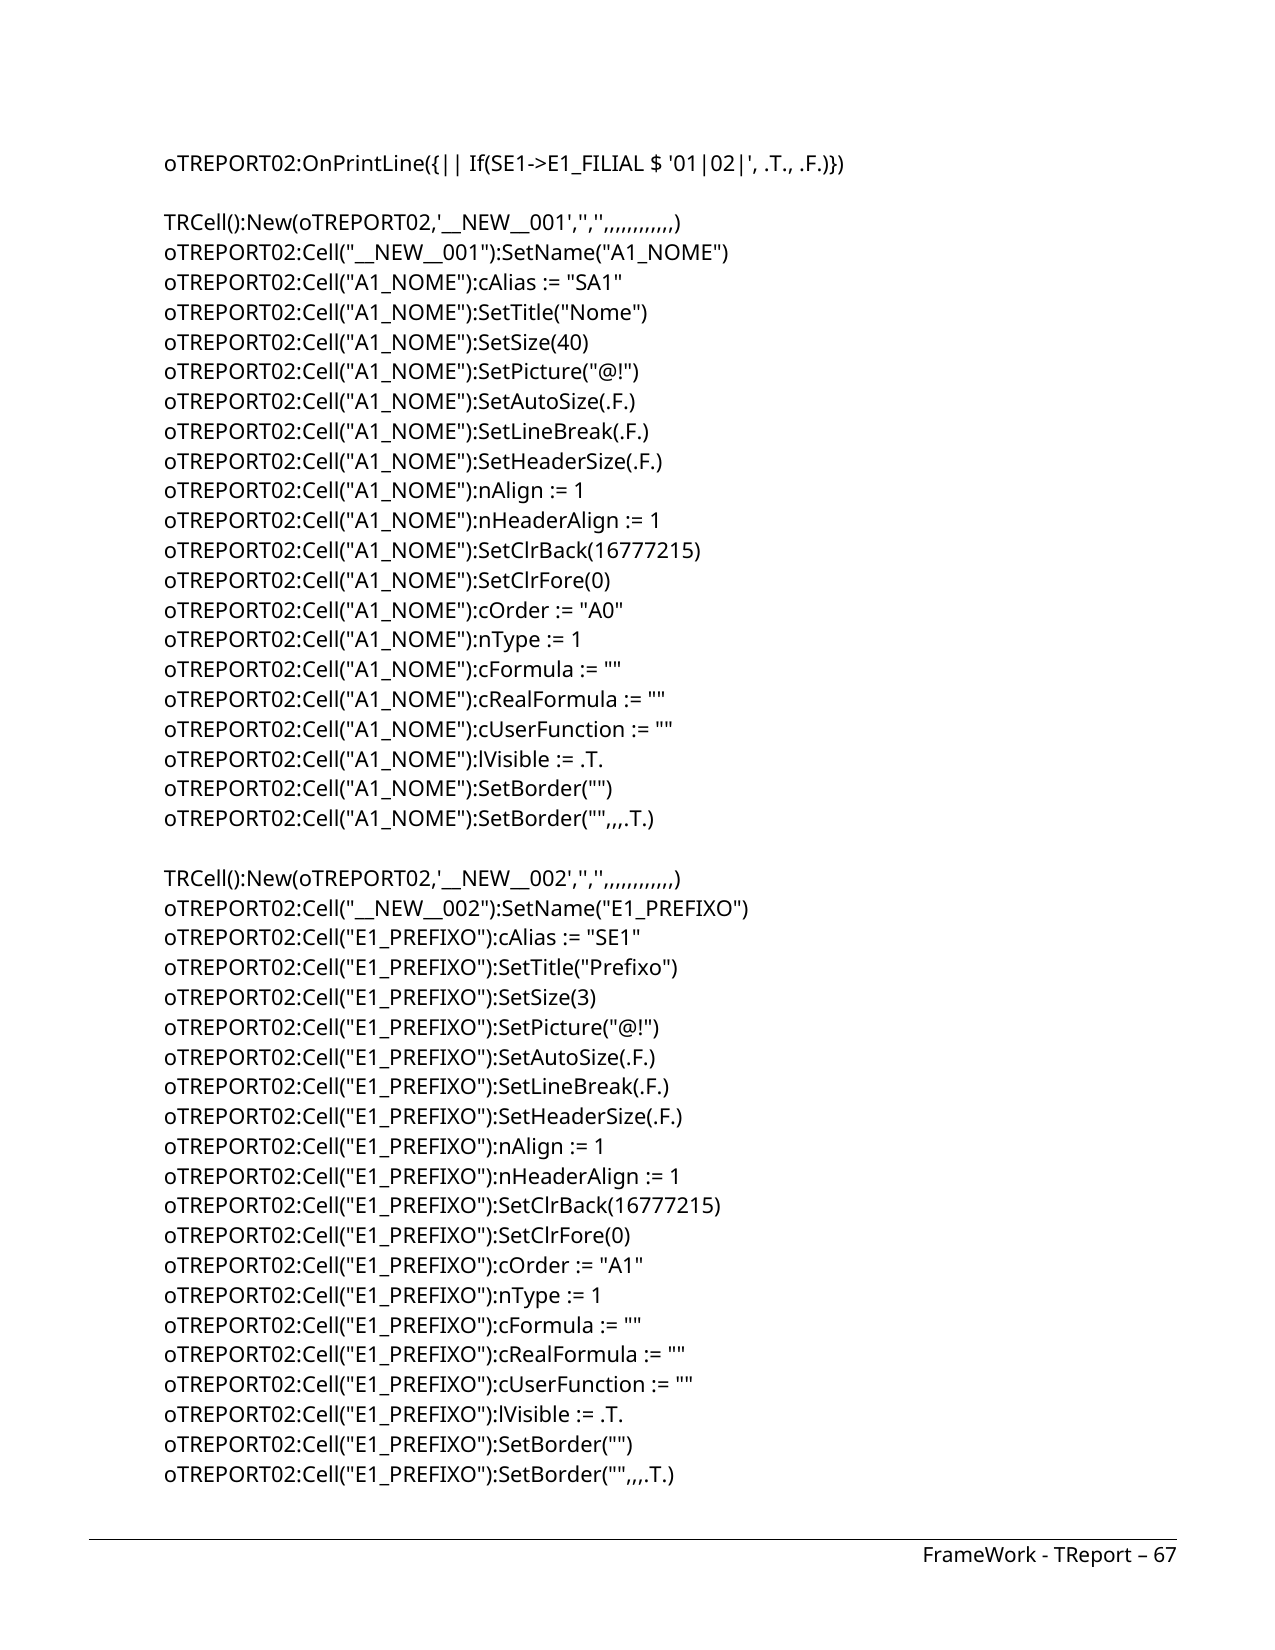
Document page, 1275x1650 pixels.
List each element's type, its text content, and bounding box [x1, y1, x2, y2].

list oTREPORT02:Cell("E1_PREFIXO"):SetSize(3) [164, 982, 1177, 1012]
list oTREPORT02:Cell("E1_PREFIXO"):SetPicture("@!") [164, 1012, 1177, 1041]
list oTREPORT02:Cell("E1_PREFIXO"):SetTitle("Prefixo") [164, 952, 1177, 982]
list oTREPORT02:Cell("E1_PREFIXO"):cAlias := "SE1" [164, 922, 1177, 952]
list oTREPORT02:Cell("A1_NOME"):SetAutoSize(.F.) [164, 386, 1177, 416]
list oTREPORT02:Cell("A1_NOME"):cRealFormula := "" [164, 684, 1177, 714]
list TRCell():New(oTREPORT02,'__NEW__002','','',,,,,,,,,,,,) [164, 863, 1177, 892]
list oTREPORT02:Cell("E1_PREFIXO"):SetLineBreak(.F.) [164, 1071, 1177, 1101]
list oTREPORT02:Cell("A1_NOME"):cFormula := "" [164, 654, 1177, 684]
list oTREPORT02:Cell("A1_NOME"):cUserFunction := "" [164, 714, 1177, 743]
list oTREPORT02:Cell("E1_PREFIXO"):SetAutoSize(.F.) [164, 1041, 1177, 1071]
list oTREPORT02:Cell("__NEW__001"):SetName("A1_NOME") [164, 237, 1177, 267]
list oTREPORT02:Cell("E1_PREFIXO"):nAlign := 1 [164, 1131, 1177, 1161]
list oTREPORT02:Cell("E1_PREFIXO"):SetClrBack(16777215) [164, 1190, 1177, 1220]
list oTREPORT02:Cell("A1_NOME"):SetHeaderSize(.F.) [164, 446, 1177, 475]
list oTREPORT02:Cell("A1_NOME"):cAlias := "SA1" [164, 267, 1177, 297]
list oTREPORT02:Cell("E1_PREFIXO"):cOrder := "A1" [164, 1250, 1177, 1280]
list oTREPORT02:Cell("A1_NOME"):SetBorder("") [164, 773, 1177, 803]
list oTREPORT02:OnPrintLine({|| If(SE1->E1_FILIAL $ '01|02|', .T., .F.)}) [164, 148, 1177, 177]
list oTREPORT02:Cell("E1_PREFIXO"):SetBorder("",,,.T.) [164, 1458, 1177, 1488]
list oTREPORT02:Cell("E1_PREFIXO"):SetHeaderSize(.F.) [164, 1101, 1177, 1131]
list oTREPORT02:Cell("E1_PREFIXO"):cFormula := "" [164, 1309, 1177, 1339]
list oTREPORT02:Cell("A1_NOME"):cOrder := "A0" [164, 594, 1177, 624]
list oTREPORT02:Cell("E1_PREFIXO"):cRealFormula := "" [164, 1339, 1177, 1369]
list oTREPORT02:Cell("E1_PREFIXO"):cUserFunction := "" [164, 1369, 1177, 1399]
list oTREPORT02:Cell("__NEW__002"):SetName("E1_PREFIXO") [164, 892, 1177, 922]
list oTREPORT02:Cell("A1_NOME"):nHeaderAlign := 1 [164, 505, 1177, 535]
list oTREPORT02:Cell("A1_NOME"):SetClrFore(0) [164, 565, 1177, 594]
list oTREPORT02:Cell("A1_NOME"):SetClrBack(16777215) [164, 535, 1177, 565]
list oTREPORT02:Cell("A1_NOME"):SetLineBreak(.F.) [164, 416, 1177, 446]
list oTREPORT02:Cell("A1_NOME"):SetSize(40) [164, 326, 1177, 356]
list TRCell():New(oTREPORT02,'__NEW__001','','',,,,,,,,,,,,) [164, 207, 1177, 237]
list oTREPORT02:Cell("A1_NOME"):SetBorder("",,,.T.) [164, 803, 1177, 833]
list oTREPORT02:Cell("A1_NOME"):SetPicture("@!") [164, 356, 1177, 386]
list oTREPORT02:Cell("A1_NOME"):SetTitle("Nome") [164, 297, 1177, 326]
list oTREPORT02:Cell("E1_PREFIXO"):lVisible := .T. [164, 1399, 1177, 1429]
list oTREPORT02:Cell("E1_PREFIXO"):SetClrFore(0) [164, 1220, 1177, 1250]
list oTREPORT02:Cell("E1_PREFIXO"):SetBorder("") [164, 1429, 1177, 1458]
list oTREPORT02:Cell("A1_NOME"):lVisible := .T. [164, 743, 1177, 773]
list oTREPORT02:Cell("E1_PREFIXO"):nType := 1 [164, 1280, 1177, 1309]
list oTREPORT02:Cell("E1_PREFIXO"):nHeaderAlign := 1 [164, 1161, 1177, 1190]
list oTREPORT02:Cell("A1_NOME"):nType := 1 [164, 624, 1177, 654]
list oTREPORT02:Cell("A1_NOME"):nAlign := 1 [164, 475, 1177, 505]
